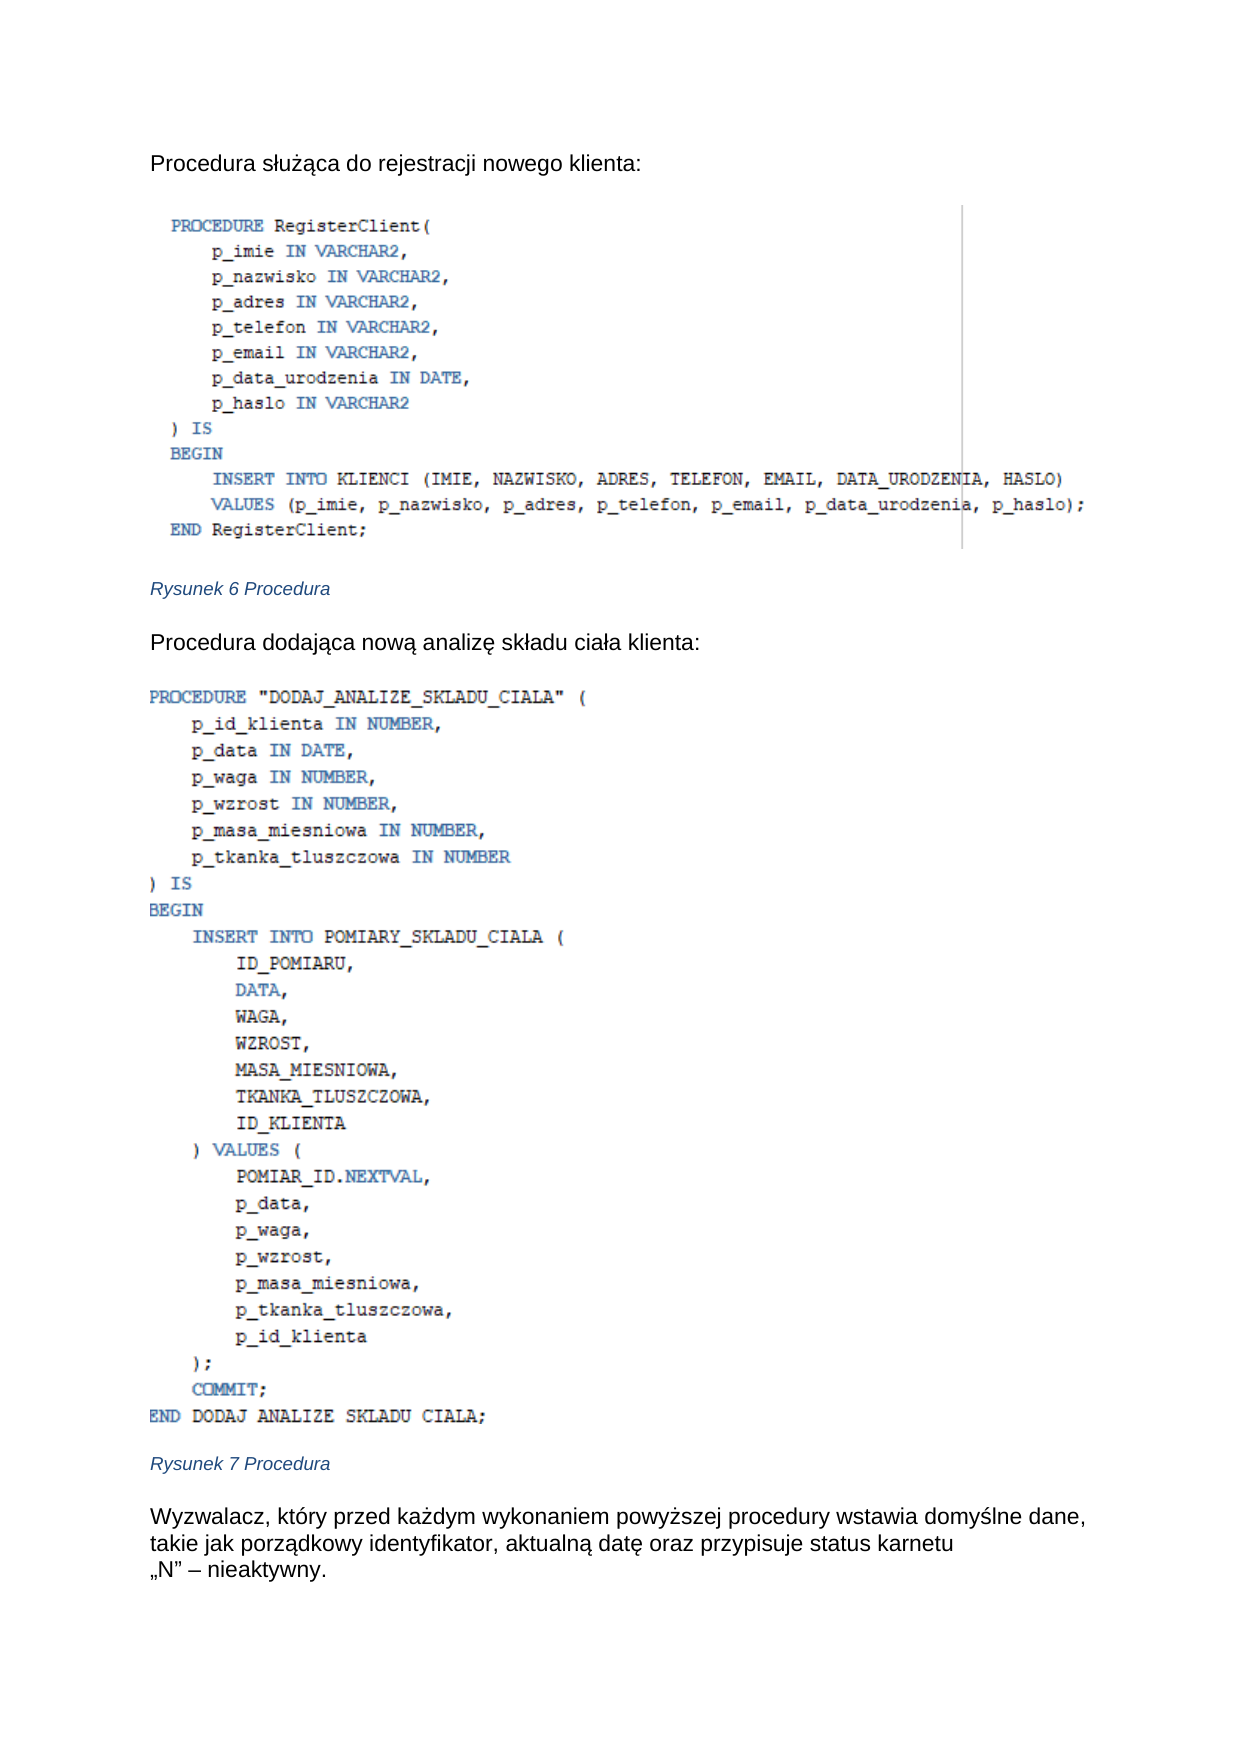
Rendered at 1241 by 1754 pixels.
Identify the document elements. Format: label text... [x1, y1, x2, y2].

picture [150, 684, 590, 1424]
text Procedura służąca do rejestracji nowego klienta: [150, 150, 1090, 176]
picture [150, 205, 1091, 549]
text Wyzwalacz, który przed każdym wykonaniem powyższej procedury wstawia domyślne dane, takie jak porządkowy identyfikator, aktualną datę oraz przypisuje status karnetu „N” – nieaktywny. [150, 1503, 1090, 1582]
text Rysunek 7 Procedura [150, 1452, 1090, 1474]
text Procedura dodająca nową analizę składu ciała klienta: [150, 628, 1090, 655]
text Rysunek 6 Procedura [150, 578, 1090, 599]
